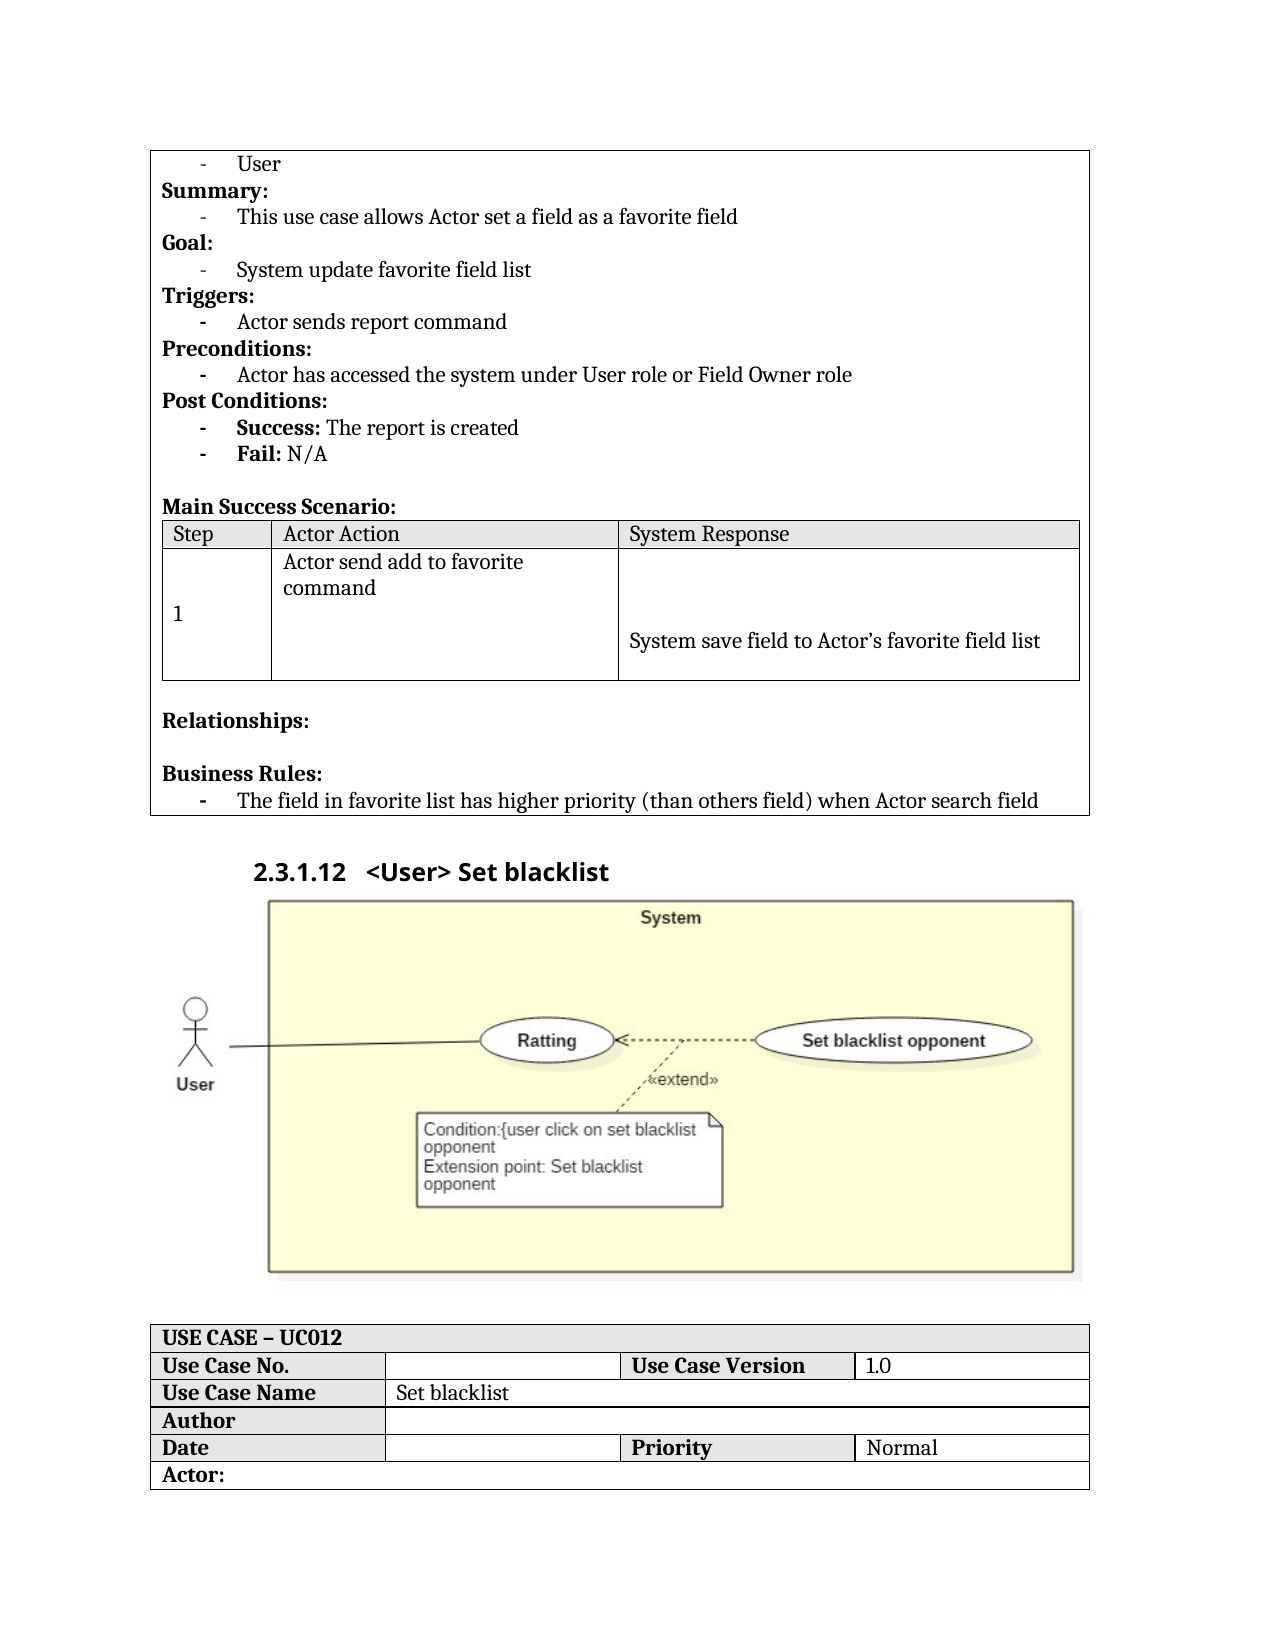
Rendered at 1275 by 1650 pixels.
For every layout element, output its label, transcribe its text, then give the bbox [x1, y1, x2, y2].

table_cell 1.0 [856, 1353, 1089, 1379]
table_cell Use Case Version [621, 1353, 854, 1379]
table_header USE CASE – UC012 [151, 1325, 1089, 1352]
table_cell Use Case Name [151, 1380, 385, 1406]
table_cell [386, 1435, 620, 1461]
table_cell Date [151, 1435, 385, 1461]
picture [150, 888, 1125, 1325]
table_cell Use Case No. [151, 1353, 385, 1379]
subtitle <User> Set blacklist [253, 854, 1125, 888]
table_cell [386, 1408, 1089, 1434]
table_cell Author [151, 1408, 385, 1434]
table_cell Normal [856, 1435, 1089, 1461]
table_cell [386, 1353, 620, 1379]
table_cell Priority [621, 1435, 854, 1461]
table_cell Set blacklist [386, 1380, 1089, 1406]
